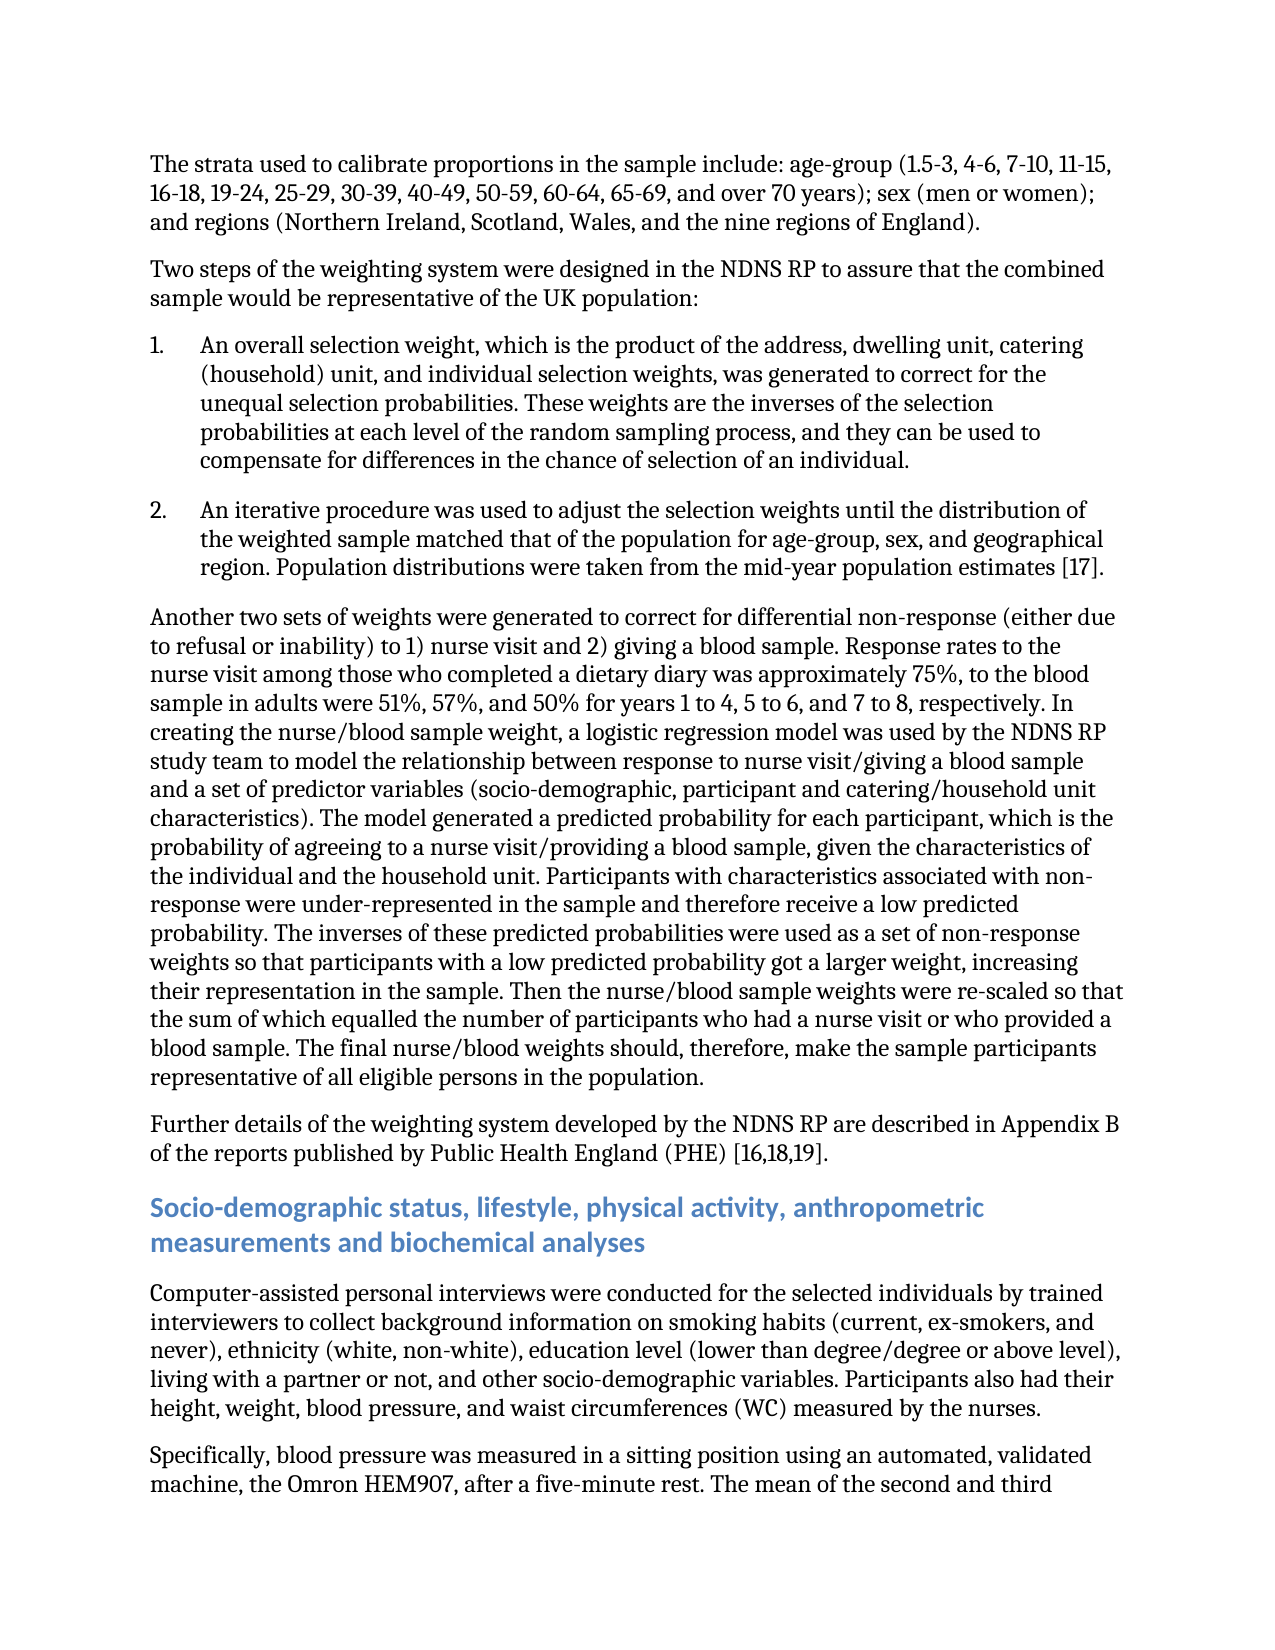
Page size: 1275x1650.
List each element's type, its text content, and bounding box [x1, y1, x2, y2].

text Two steps of the weighting system were designed in the NDNS RP to assure that the combined sample would be representative of the UK population: [150, 255, 1125, 312]
list An iterative procedure was used to adjust the selection weights until the distribution of the weighted sample matched that of the population for age-group, sex, and geographical region. Population distributions were taken from the mid-year population estimates [17]. [150, 496, 1125, 582]
subtitle Socio-demographic status, lifestyle, physical activity, anthropometric measurements and biochemical analyses [150, 1189, 1125, 1260]
text Another two sets of weights were generated to correct for differential non-response (either due to refusal or inability) to 1) nurse visit and 2) giving a blood sample. Response rates to the nurse visit among those who completed a dietary diary was approximately 75%, to the blood sample in adults were 51%, 57%, and 50% for years 1 to 4, 5 to 6, and 7 to 8, respectively. In creating the nurse/blood sample weight, a logistic regression model was used by the NDNS RP study team to model the relationship between response to nurse visit/giving a blood sample and a set of predictor variables (socio-demographic, participant and catering/household unit characteristics). The model generated a predicted probability for each participant, which is the probability of agreeing to a nurse visit/providing a blood sample, given the characteristics of the individual and the household unit. Participants with characteristics associated with non-response were under-represented in the sample and therefore receive a low predicted probability. The inverses of these predicted probabilities were used as a set of non-response weights so that participants with a low predicted probability got a larger weight, increasing their representation in the sample. Then the nurse/blood sample weights were re-scaled so that the sum of which equalled the number of participants who had a nurse visit or who provided a blood sample. The final nurse/blood weights should, therefore, make the sample participants representative of all eligible persons in the population. [150, 603, 1125, 1092]
text Computer-assisted personal interviews were conducted for the selected individuals by trained interviewers to collect background information on smoking habits (current, ex-smokers, and never), ethnicity (white, non-white), education level (lower than degree/degree or above level), living with a partner or not, and other socio-demographic variables. Participants also had their height, weight, blood pressure, and waist circumferences (WC) measured by the nurses. [150, 1279, 1125, 1422]
list An overall selection weight, which is the product of the address, dwelling unit, catering (household) unit, and individual selection weights, was generated to correct for the unequal selection probabilities. These weights are the inverses of the selection probabilities at each level of the random sampling process, and they can be used to compensate for differences in the chance of selection of an individual. [150, 331, 1125, 475]
text Further details of the weighting system developed by the NDNS RP are described in Appendix B of the reports published by Public Health England (PHE) [16,18,19]. [150, 1110, 1125, 1168]
